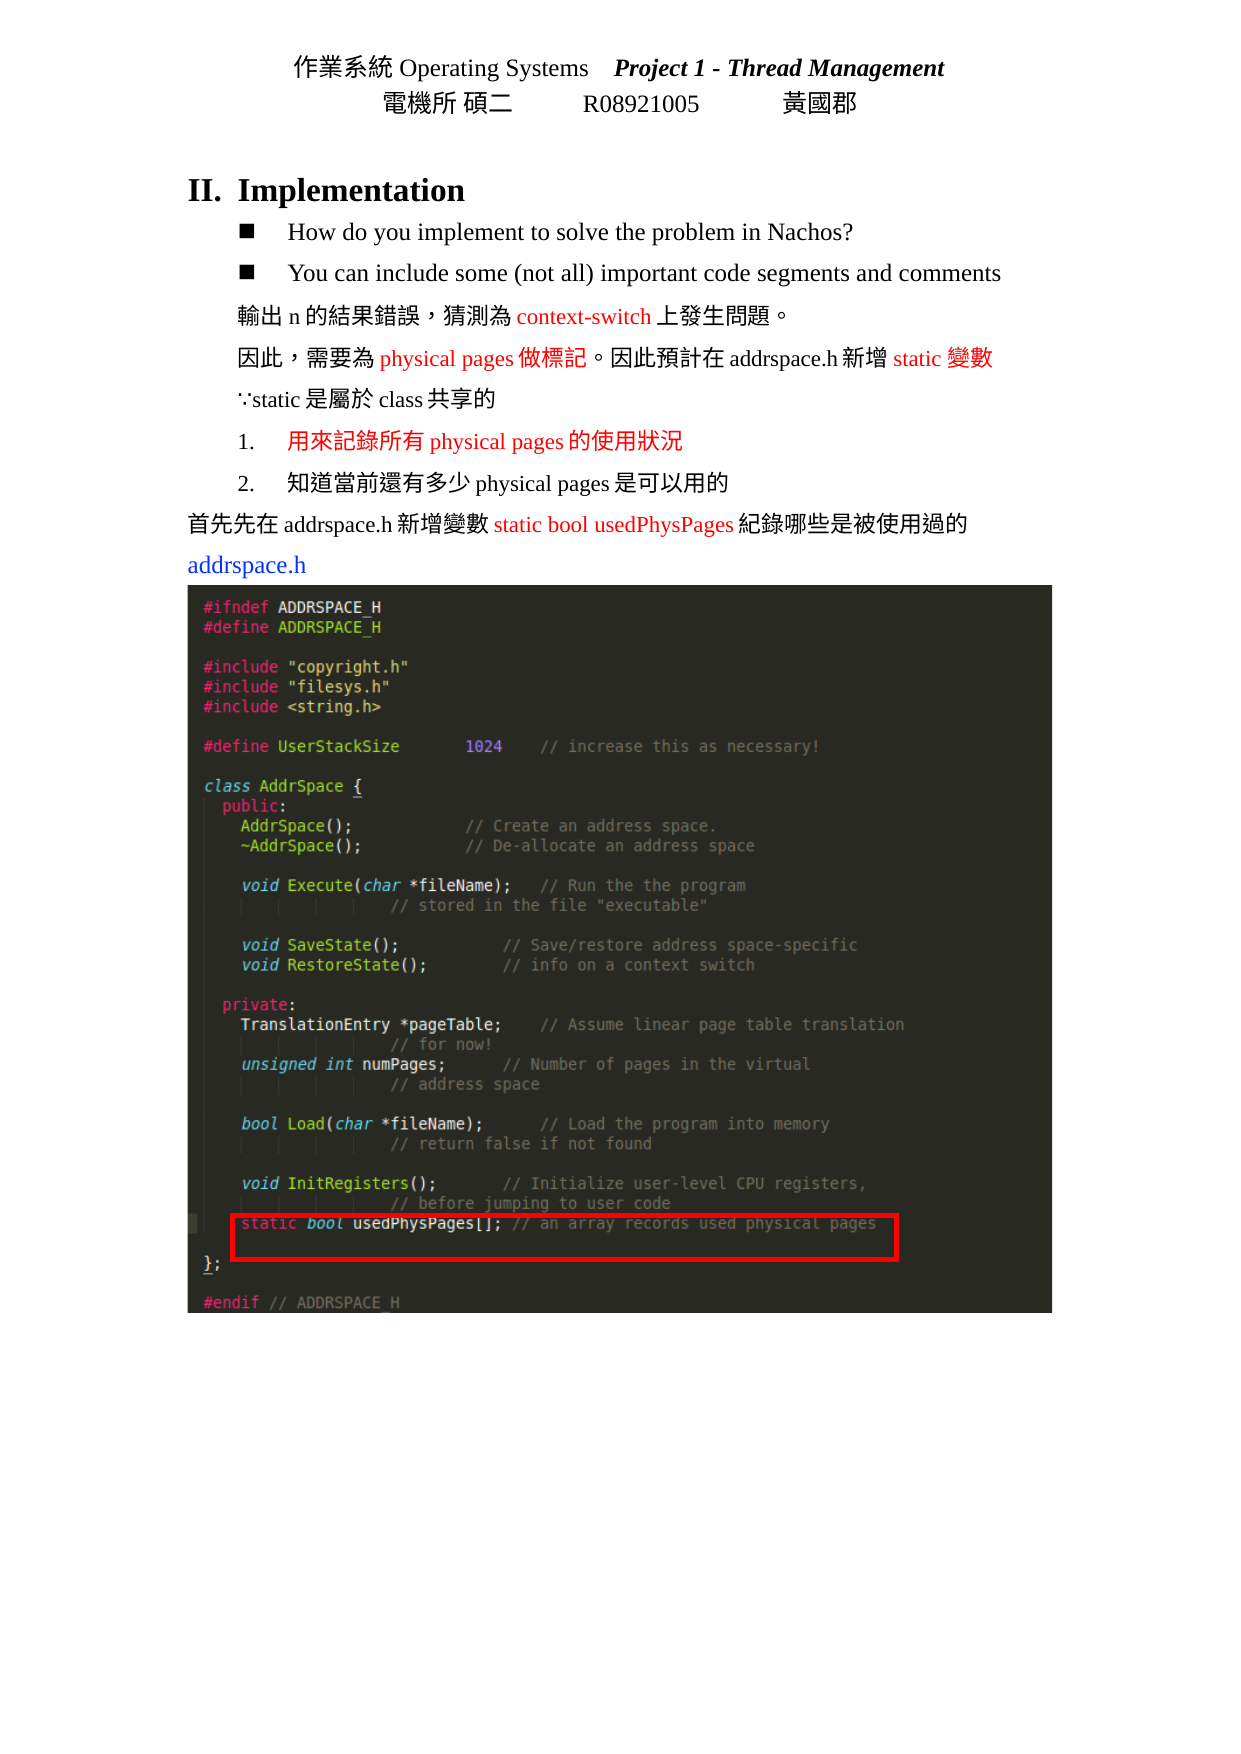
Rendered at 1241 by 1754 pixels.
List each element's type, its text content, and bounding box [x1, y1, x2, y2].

list 用來記錄所有physical pages的使用狀況 [237, 419, 1053, 460]
text 因此，需要為physical pages做標記。因此預計在addrspace.h新增static 變數 [187, 335, 1053, 377]
list 知道當前還有多少physical pages是可以用的 [237, 460, 1053, 502]
subtitle Implementation [187, 169, 1053, 210]
text ∵static是屬於class共享的 [187, 377, 1053, 419]
text 輸出 n 的結果錯誤，猜測為context-switch上發生問題。 [187, 294, 1053, 335]
picture [187, 585, 1053, 1313]
list You can include some (not all) important code segments and comments [237, 252, 1053, 294]
text 首先先在addrspace.h新增變數static bool usedPhysPages紀錄哪些是被使用過的 [187, 502, 1053, 544]
list How do you implement to solve the problem in Nachos? [237, 210, 1053, 252]
text addrspace.h [187, 544, 1053, 585]
